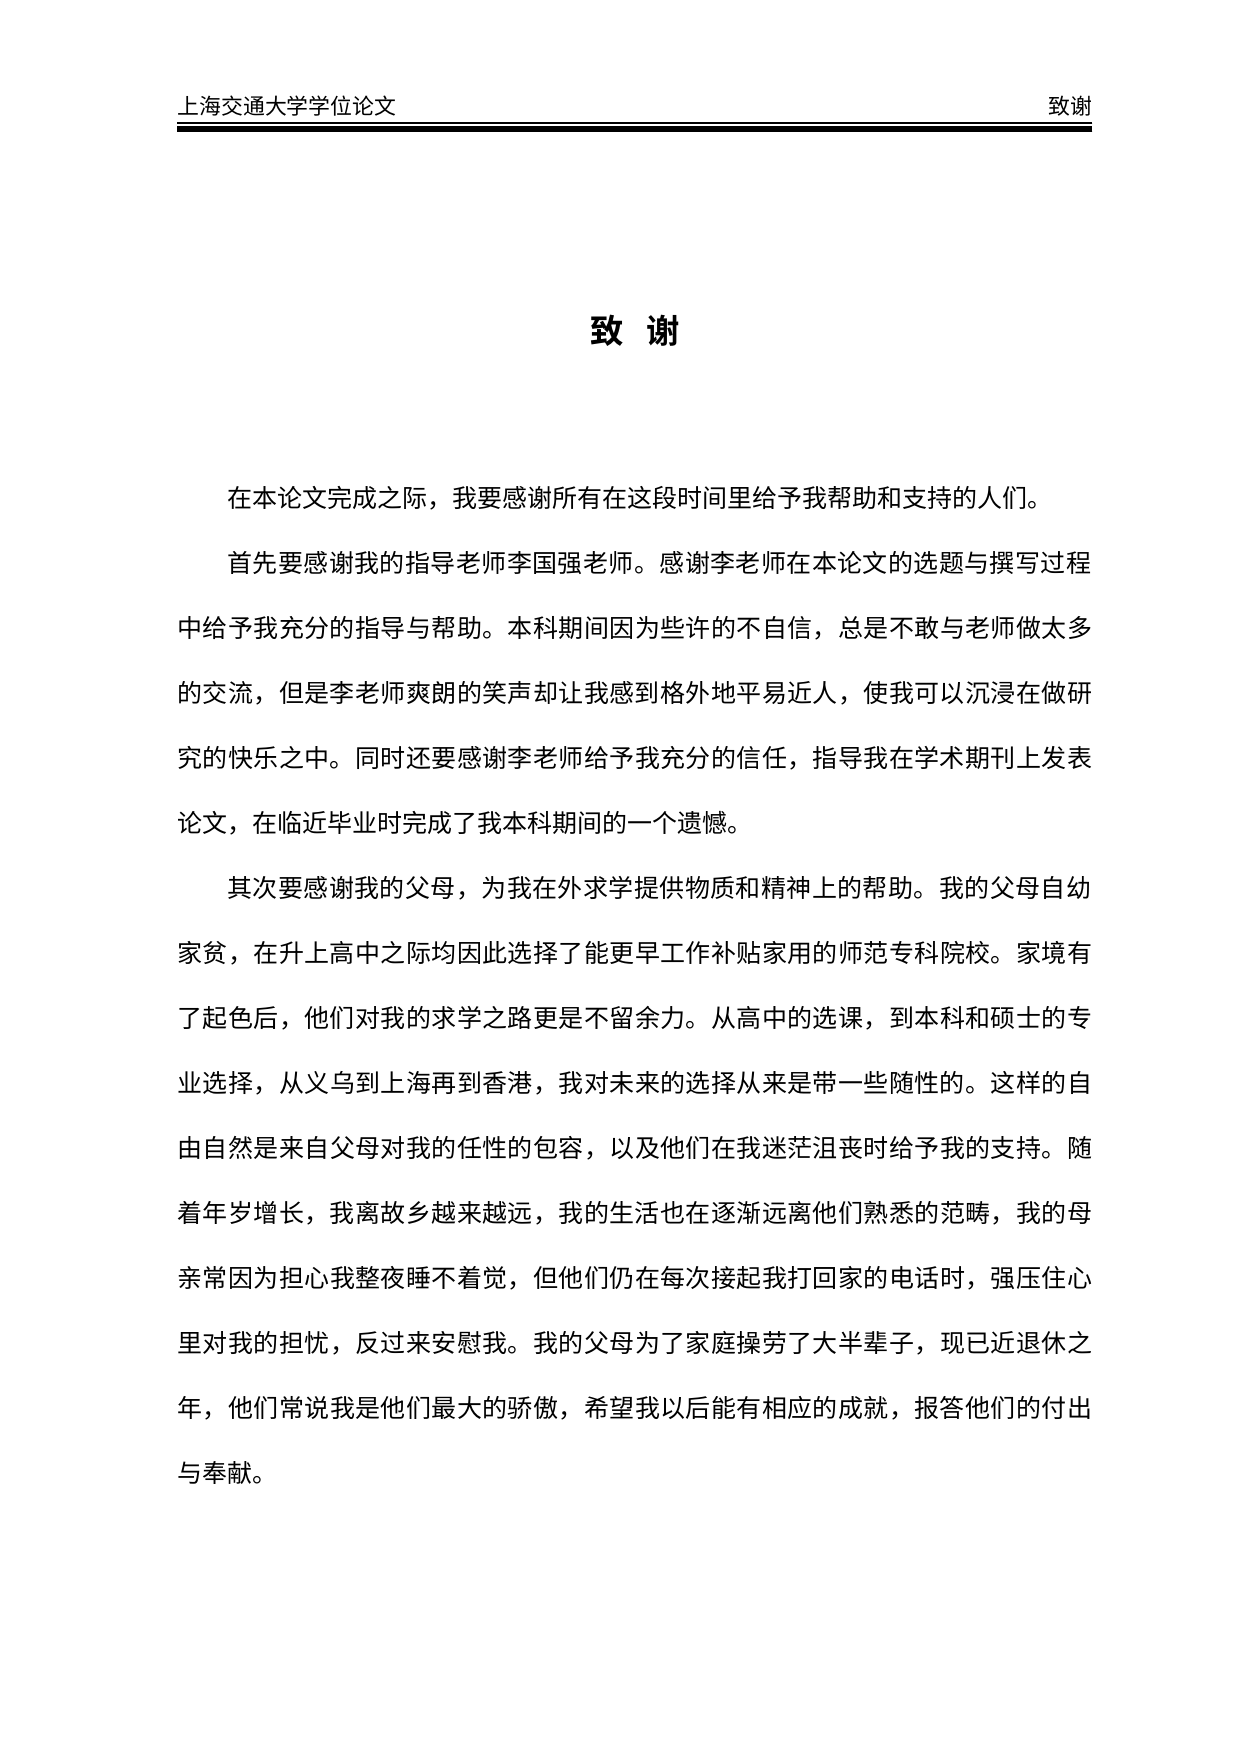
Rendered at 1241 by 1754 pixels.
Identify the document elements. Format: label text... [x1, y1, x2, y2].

text 首先要感谢我的指导老师李国强老师。感谢李老师在本论文的选题与撰写过程中给予我充分的指导与帮助。本科期间因为些许的不自信，总是不敢与老师做太多的交流，但是李老师爽朗的笑声却让我感到格外地平易近人，使我可以沉浸在做研究的快乐之中。同时还要感谢李老师给予我充分的信任，指导我在学术期刊上发表论文，在临近毕业时完成了我本科期间的一个遗憾。 [177, 529, 1092, 854]
text 其次要感谢我的父母，为我在外求学提供物质和精神上的帮助。我的父母自幼家贫，在升上高中之际均因此选择了能更早工作补贴家用的师范专科院校。家境有了起色后，他们对我的求学之路更是不留余力。从高中的选课，到本科和硕士的专业选择，从义乌到上海再到香港，我对未来的选择从来是带一些随性的。这样的自由自然是来自父母对我的任性的包容，以及他们在我迷茫沮丧时给予我的支持。随着年岁增长，我离故乡越来越远，我的生活也在逐渐远离他们熟悉的范畴，我的母亲常因为担心我整夜睡不着觉，但他们仍在每次接起我打回家的电话时，强压住心里对我的担忧，反过来安慰我。我的父母为了家庭操劳了大半辈子，现已近退休之年，他们常说我是他们最大的骄傲，希望我以后能有相应的成就，报答他们的付出与奉献。 [177, 854, 1092, 1504]
text 在本论文完成之际，我要感谢所有在这段时间里给予我帮助和支持的人们。 [177, 464, 1092, 529]
subtitle 致 谢 [177, 296, 1092, 361]
